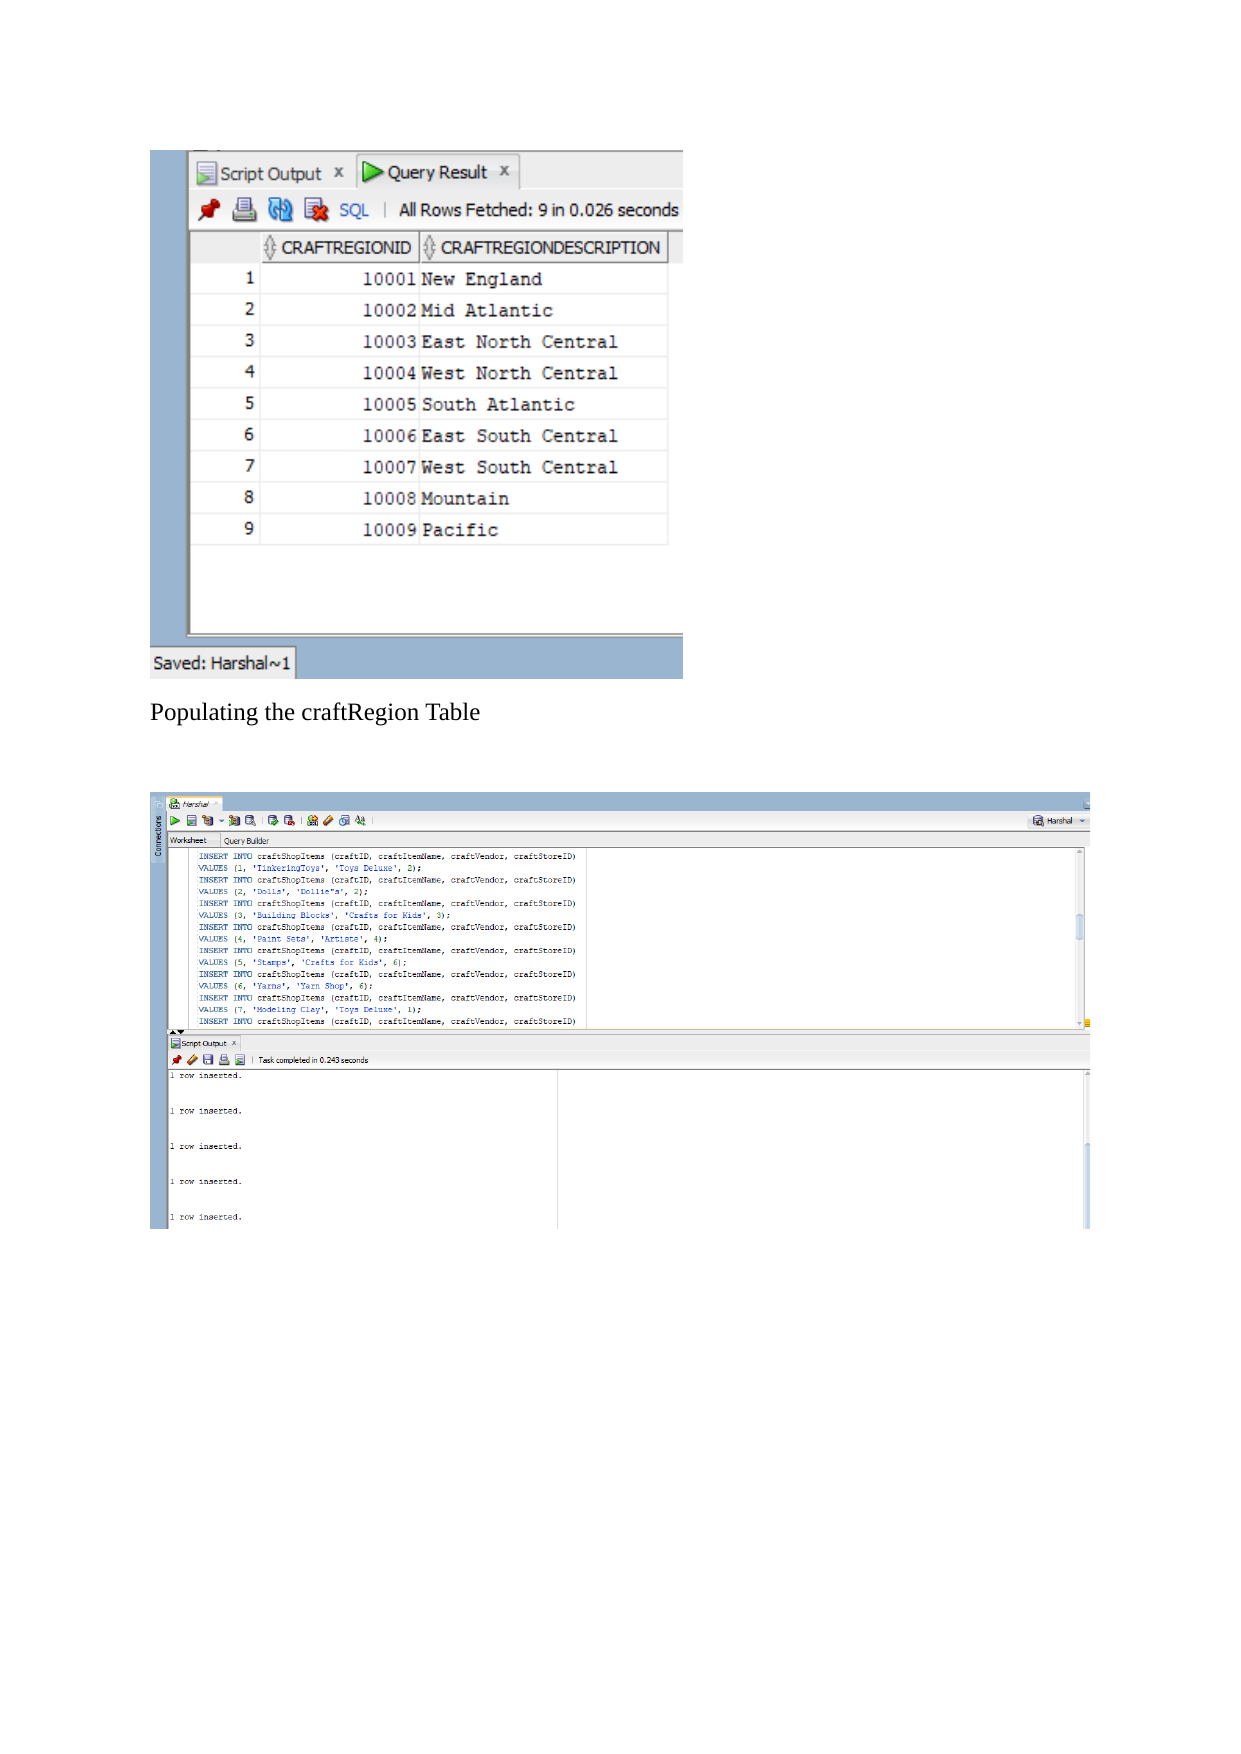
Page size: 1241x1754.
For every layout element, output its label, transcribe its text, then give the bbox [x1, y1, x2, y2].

picture [150, 792, 1091, 1229]
picture [150, 150, 683, 679]
text Populating the craftRegion Table [150, 697, 1090, 726]
